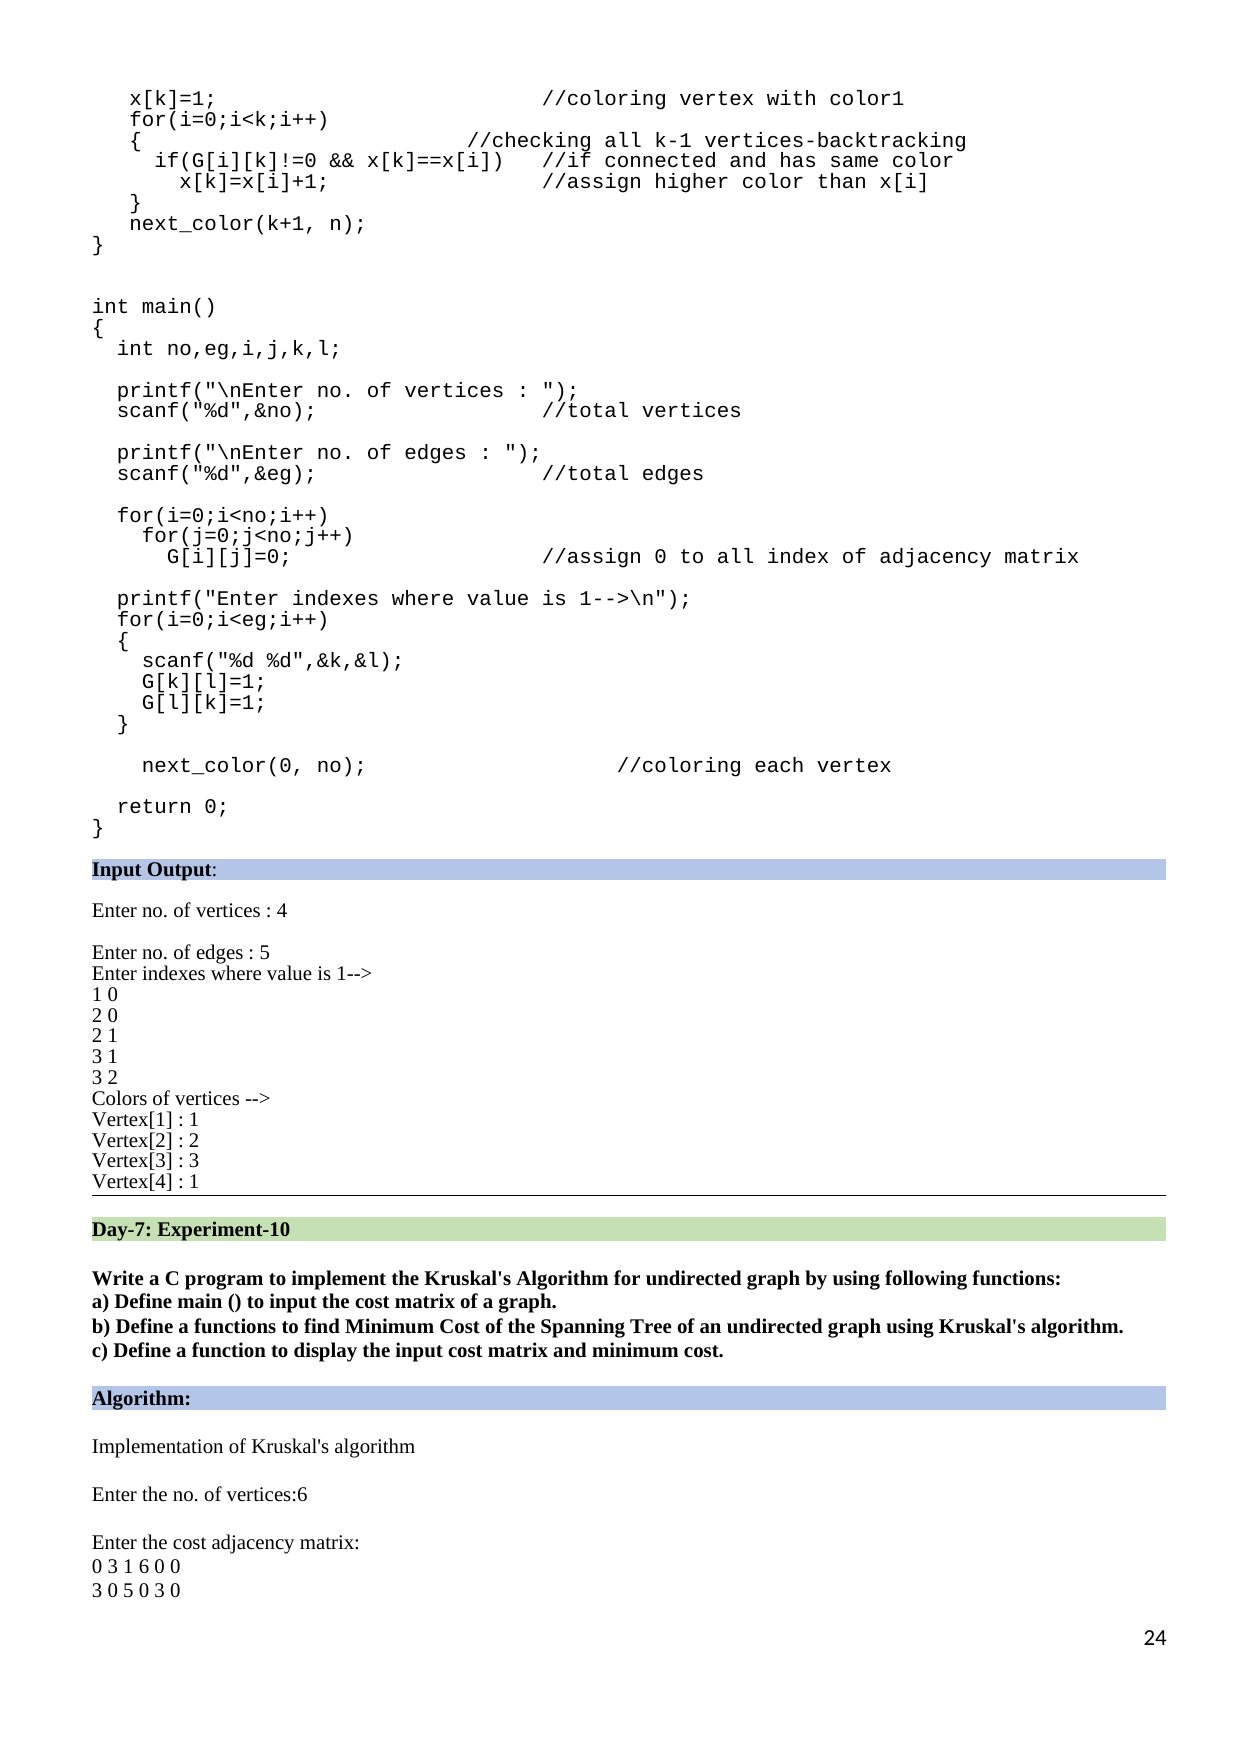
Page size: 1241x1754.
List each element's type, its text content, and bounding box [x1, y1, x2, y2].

text G[i][j]=0; //assign 0 to all index of adjacency matrix [92, 547, 1166, 568]
text Enter no. of vertices : 4 [92, 901, 1166, 922]
text a) Define main () to input the cost matrix of a graph. [92, 1289, 1166, 1313]
text Vertex[1] : 1 [92, 1109, 1166, 1130]
text } [92, 234, 1166, 255]
text { [92, 630, 1166, 651]
text Vertex[3] : 3 [92, 1151, 1166, 1172]
text c) Define a function to display the input cost matrix and minimum cost. [92, 1338, 1166, 1362]
text printf("\nEnter no. of edges : "); [92, 443, 1166, 464]
text Enter the cost adjacency matrix: [92, 1530, 1166, 1554]
text Enter indexes where value is 1--> [92, 964, 1166, 984]
text Enter the no. of vertices:6 [92, 1482, 1166, 1506]
text Colors of vertices --> [92, 1089, 1166, 1109]
text 1 0 [92, 984, 1166, 1005]
text 2 1 [92, 1026, 1166, 1047]
text int main() [92, 297, 1166, 318]
text 3 2 [92, 1068, 1166, 1089]
text next_color(0, no); //coloring each vertex [92, 755, 1166, 776]
text Enter no. of edges : 5 [92, 943, 1166, 964]
text { //checking all k-1 vertices-backtracking [92, 130, 1166, 151]
text { [92, 318, 1166, 339]
text printf("\nEnter no. of vertices : "); [92, 380, 1166, 401]
text 2 0 [92, 1005, 1166, 1026]
text Algorithm: [92, 1386, 1166, 1410]
text for(i=0;i<k;i++) [92, 109, 1166, 130]
text for(i=0;i<no;i++) [92, 505, 1166, 526]
text int no,eg,i,j,k,l; [92, 339, 1166, 359]
text scanf("%d",&eg); //total edges [92, 464, 1166, 484]
text } [92, 193, 1166, 214]
text for(j=0;j<no;j++) [92, 526, 1166, 547]
text Implementation of Kruskal's algorithm [92, 1434, 1166, 1458]
text printf("Enter indexes where value is 1-->\n"); [92, 589, 1166, 609]
text next_color(k+1, n); [92, 214, 1166, 234]
text Vertex[2] : 2 [92, 1130, 1166, 1151]
text } [92, 818, 1166, 839]
text 0 3 1 6 0 0 [92, 1554, 1166, 1578]
text b) Define a functions to find Minimum Cost of the Spanning Tree of an undirected graph using Kruskal's algorithm. [92, 1313, 1166, 1338]
text scanf("%d %d",&k,&l); [92, 651, 1166, 672]
text Vertex[4] : 1 [92, 1172, 1166, 1195]
text x[k]=x[i]+1; //assign higher color than x[i] [92, 172, 1166, 193]
text G[k][l]=1; [92, 672, 1166, 693]
text Day-7: Experiment-10 [92, 1217, 1166, 1241]
text } [92, 714, 1166, 734]
text return 0; [92, 797, 1166, 818]
text x[k]=1; //coloring vertex with color1 [92, 89, 1166, 109]
text 3 0 5 0 3 0 [92, 1578, 1166, 1602]
text 3 1 [92, 1047, 1166, 1068]
text scanf("%d",&no); //total vertices [92, 401, 1166, 422]
text if(G[i][k]!=0 && x[k]==x[i]) //if connected and has same color [92, 151, 1166, 172]
text Write a C program to implement the Kruskal's Algorithm for undirected graph by using following functions: [92, 1265, 1166, 1289]
text G[l][k]=1; [92, 693, 1166, 714]
text Input Output: [92, 859, 1166, 880]
text for(i=0;i<eg;i++) [92, 609, 1166, 630]
